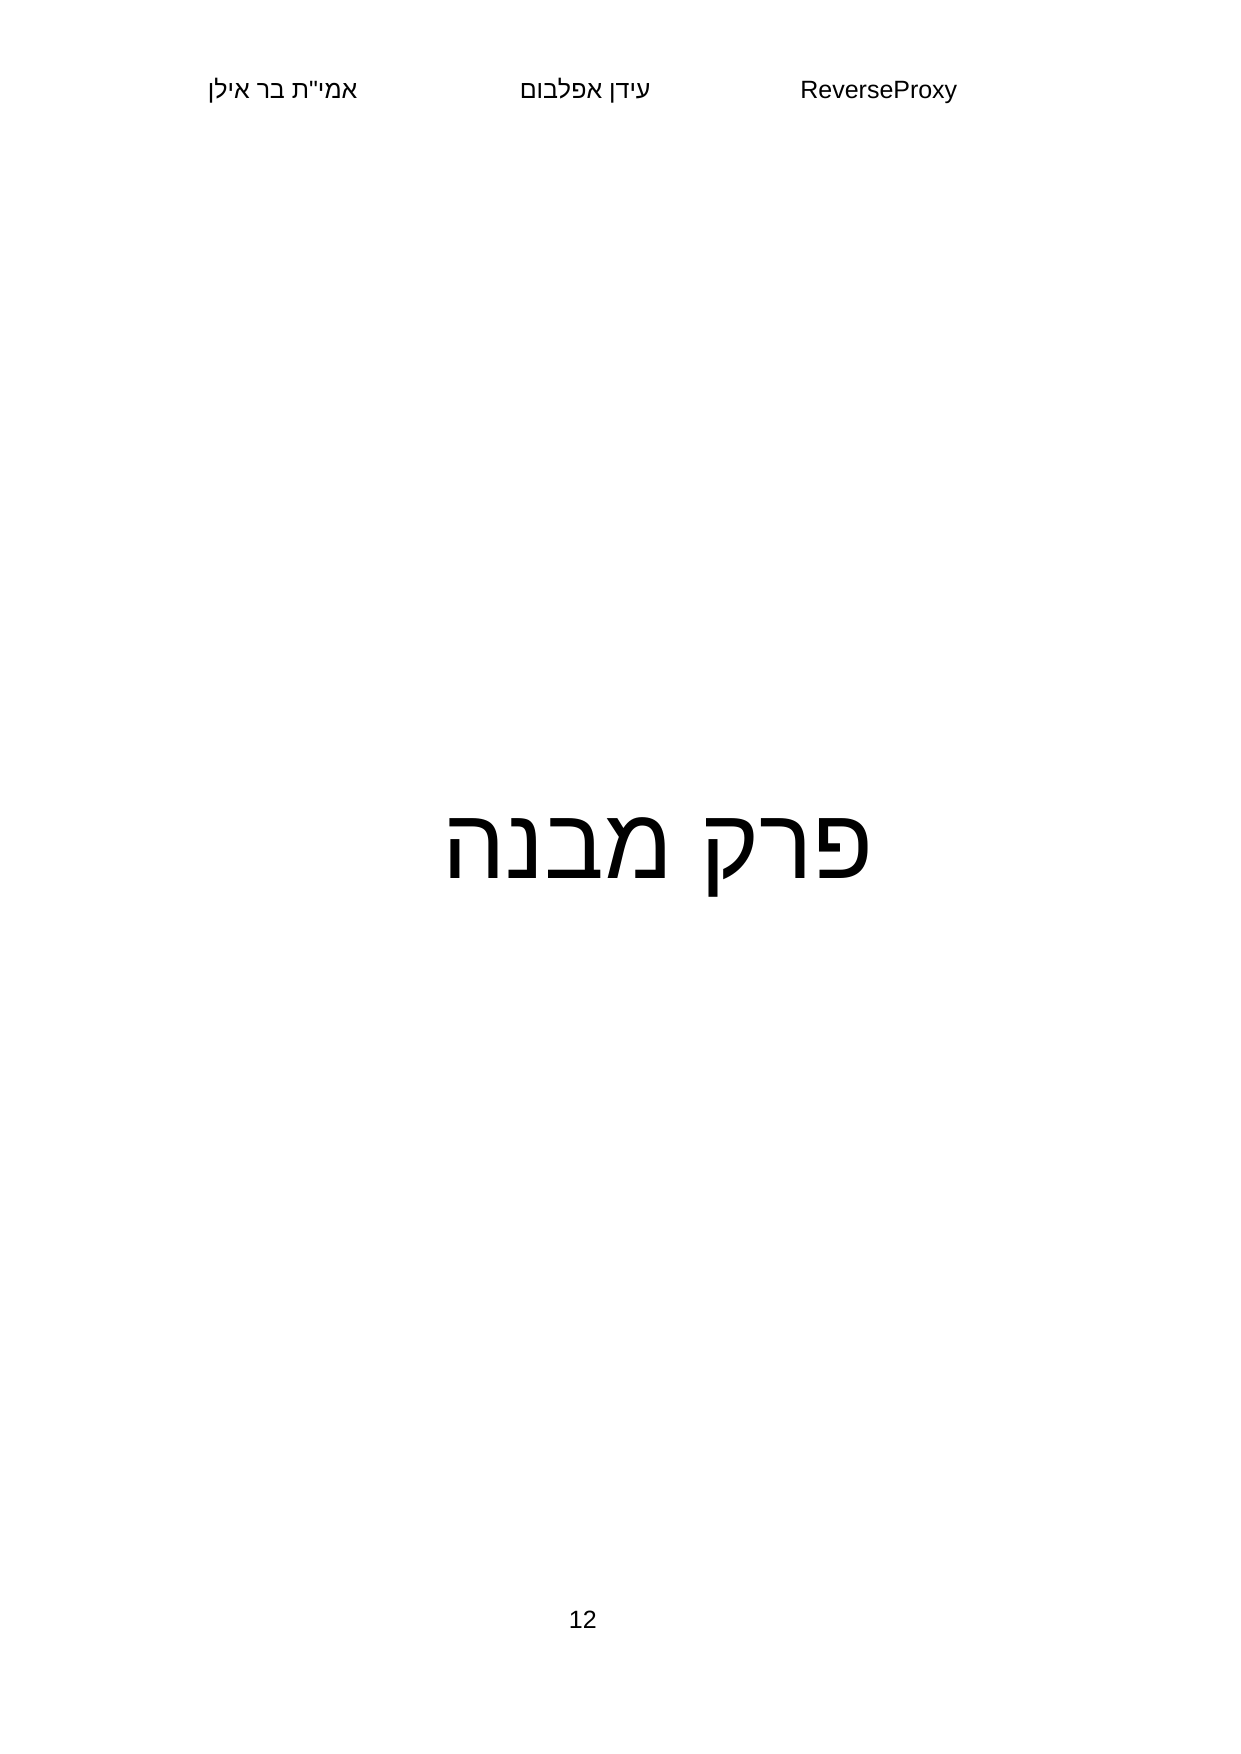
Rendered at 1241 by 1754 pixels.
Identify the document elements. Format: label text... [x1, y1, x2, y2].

subtitle פרק מבנה [225, 613, 1090, 1073]
